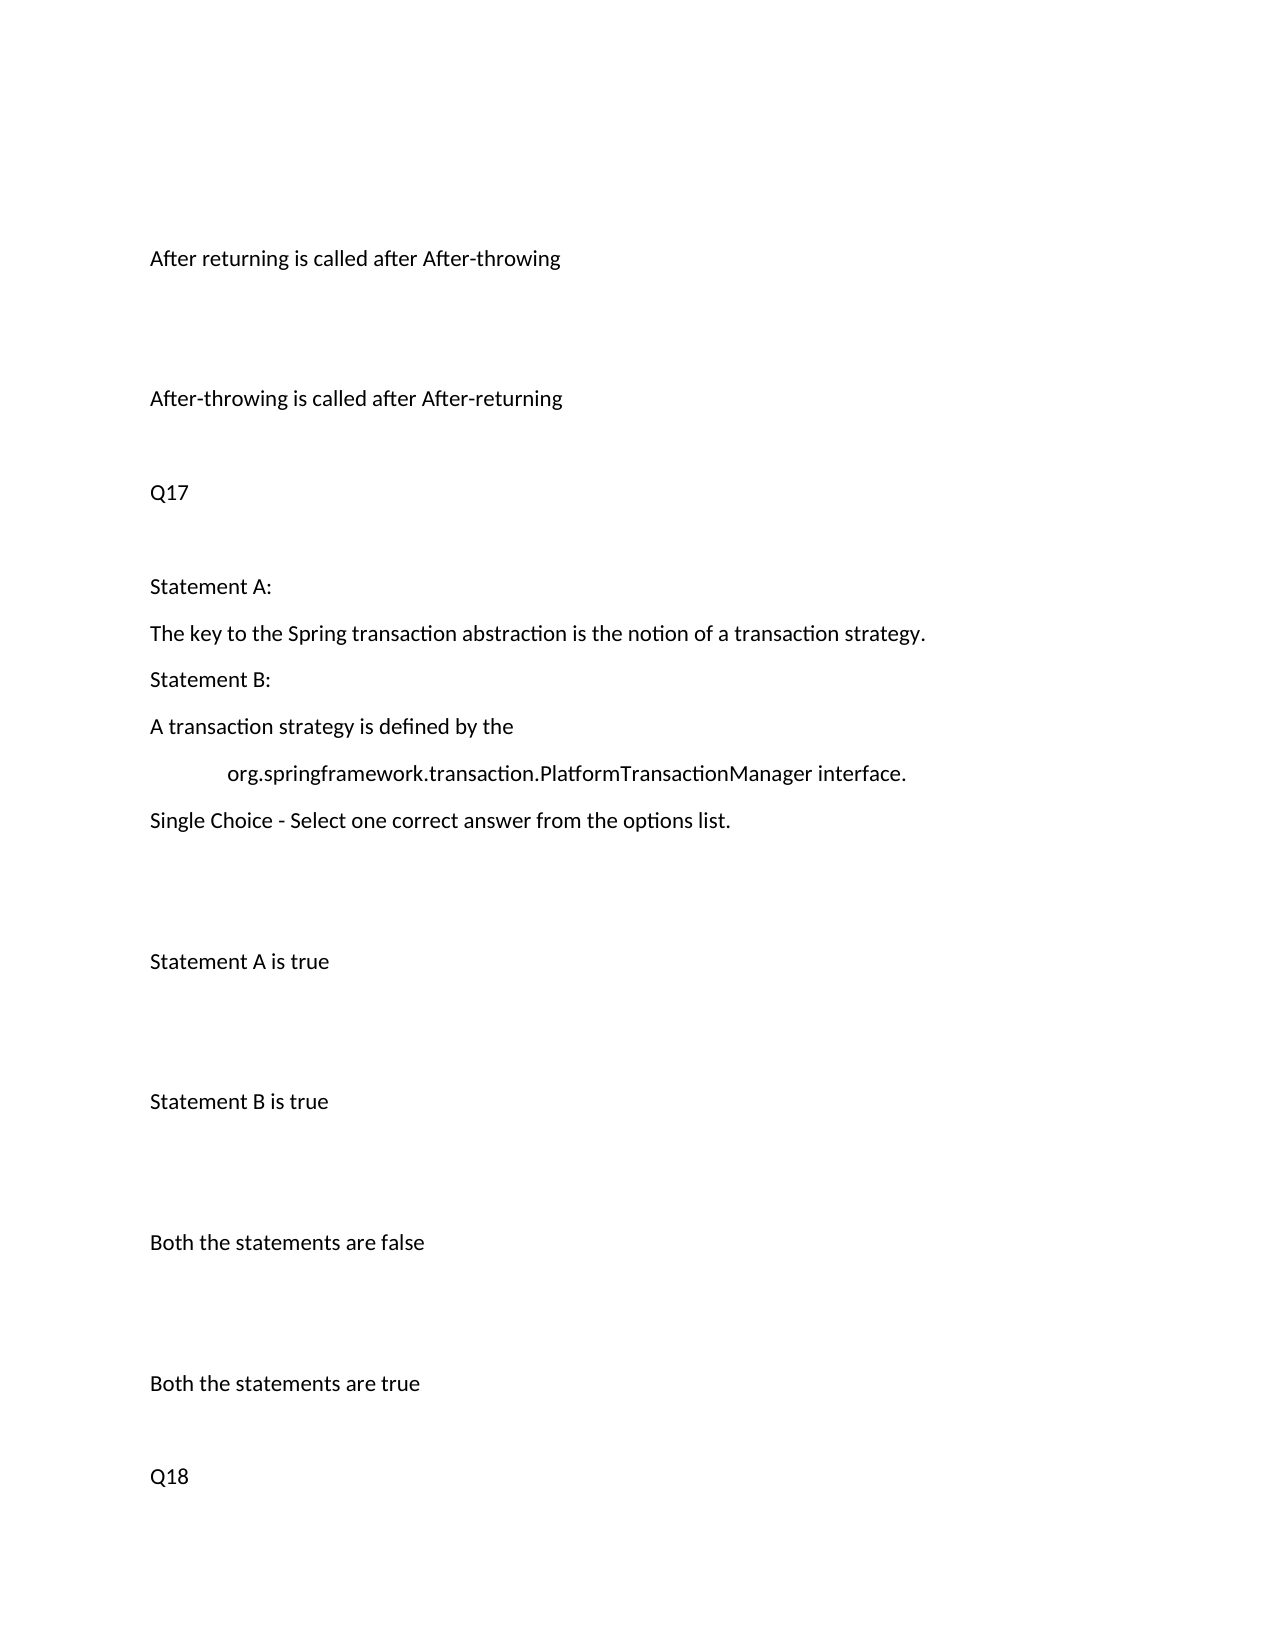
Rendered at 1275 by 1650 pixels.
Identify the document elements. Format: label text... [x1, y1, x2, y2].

text Q17 [150, 478, 1125, 506]
text The key to the Spring transaction abstraction is the notion of a transaction strategy. [150, 619, 1125, 647]
text Statement B is true [150, 1087, 1125, 1116]
text Statement A is true [150, 947, 1125, 975]
text Q18 [150, 1462, 1125, 1491]
text A transaction strategy is defined by the [150, 712, 1125, 741]
text Statement A: [150, 572, 1125, 600]
text Statement B: [150, 666, 1125, 694]
text After returning is called after After-throwing [150, 244, 1125, 272]
text After-throwing is called after After-returning [150, 384, 1125, 412]
text org.springframework.transaction.PlatformTransactionManager interface. [150, 759, 1125, 787]
text Single Choice - Select one correct answer from the options list. [150, 806, 1125, 834]
text Both the statements are false [150, 1228, 1125, 1256]
text Both the statements are true [150, 1369, 1125, 1397]
